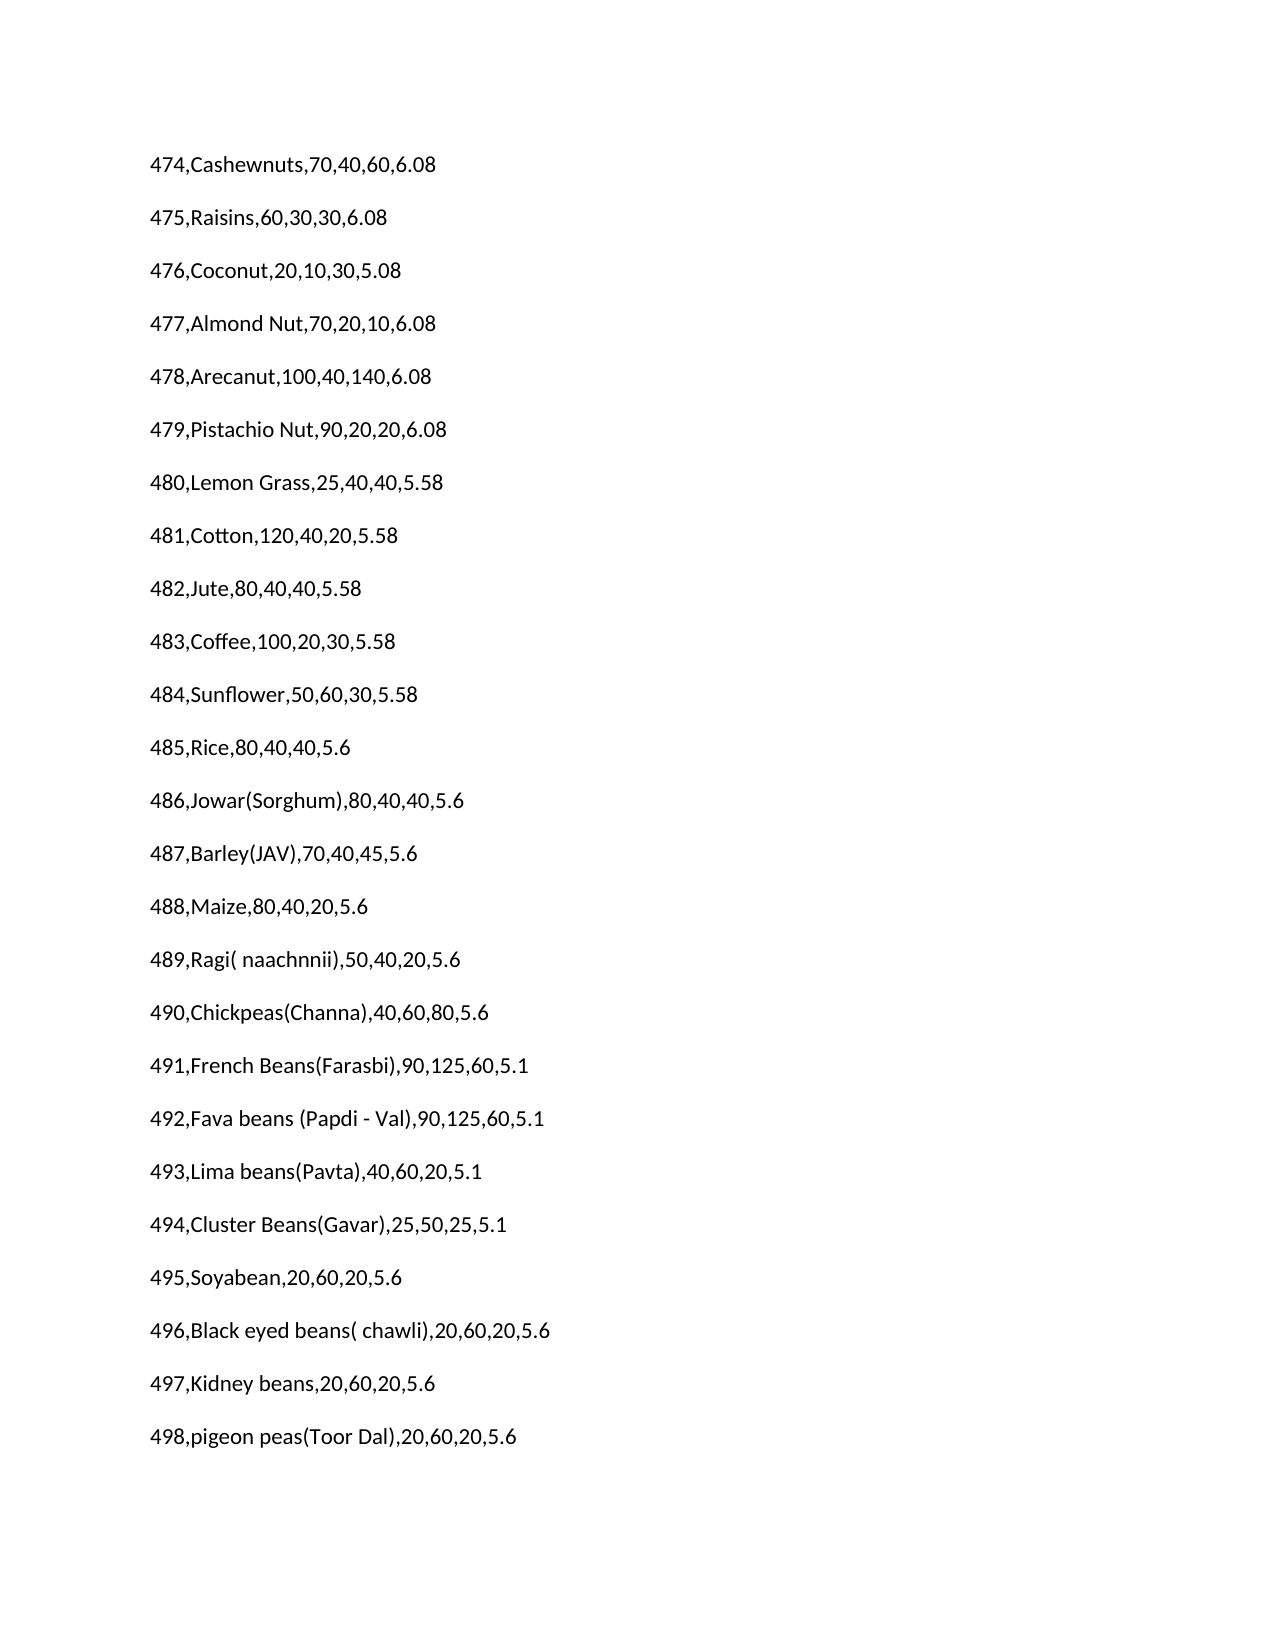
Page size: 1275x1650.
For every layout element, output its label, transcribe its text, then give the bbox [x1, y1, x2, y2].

text 492,Fava beans (Papdi - Val),90,125,60,5.1 [150, 1104, 1125, 1132]
text 497,Kidney beans,20,60,20,5.6 [150, 1369, 1125, 1397]
text 494,Cluster Beans(Gavar),25,50,25,5.1 [150, 1210, 1125, 1238]
text 484,Sunflower,50,60,30,5.58 [150, 680, 1125, 708]
text 491,French Beans(Farasbi),90,125,60,5.1 [150, 1051, 1125, 1079]
text 496,Black eyed beans( chawli),20,60,20,5.6 [150, 1316, 1125, 1344]
text 493,Lima beans(Pavta),40,60,20,5.1 [150, 1157, 1125, 1185]
text 485,Rice,80,40,40,5.6 [150, 733, 1125, 761]
text 479,Pistachio Nut,90,20,20,6.08 [150, 415, 1125, 443]
text 498,pigeon peas(Toor Dal),20,60,20,5.6 [150, 1422, 1125, 1451]
text 490,Chickpeas(Channa),40,60,80,5.6 [150, 998, 1125, 1026]
text 495,Soyabean,20,60,20,5.6 [150, 1263, 1125, 1291]
text 480,Lemon Grass,25,40,40,5.58 [150, 468, 1125, 496]
text 475,Raisins,60,30,30,6.08 [150, 203, 1125, 231]
text 474,Cashewnuts,70,40,60,6.08 [150, 150, 1125, 178]
text 482,Jute,80,40,40,5.58 [150, 574, 1125, 602]
text 489,Ragi( naachnnii),50,40,20,5.6 [150, 945, 1125, 973]
text 483,Coffee,100,20,30,5.58 [150, 627, 1125, 655]
text 488,Maize,80,40,20,5.6 [150, 892, 1125, 920]
text 487,Barley(JAV),70,40,45,5.6 [150, 839, 1125, 867]
text 486,Jowar(Sorghum),80,40,40,5.6 [150, 786, 1125, 814]
text 476,Coconut,20,10,30,5.08 [150, 256, 1125, 284]
text 477,Almond Nut,70,20,10,6.08 [150, 309, 1125, 337]
text 478,Arecanut,100,40,140,6.08 [150, 362, 1125, 390]
text 481,Cotton,120,40,20,5.58 [150, 521, 1125, 549]
